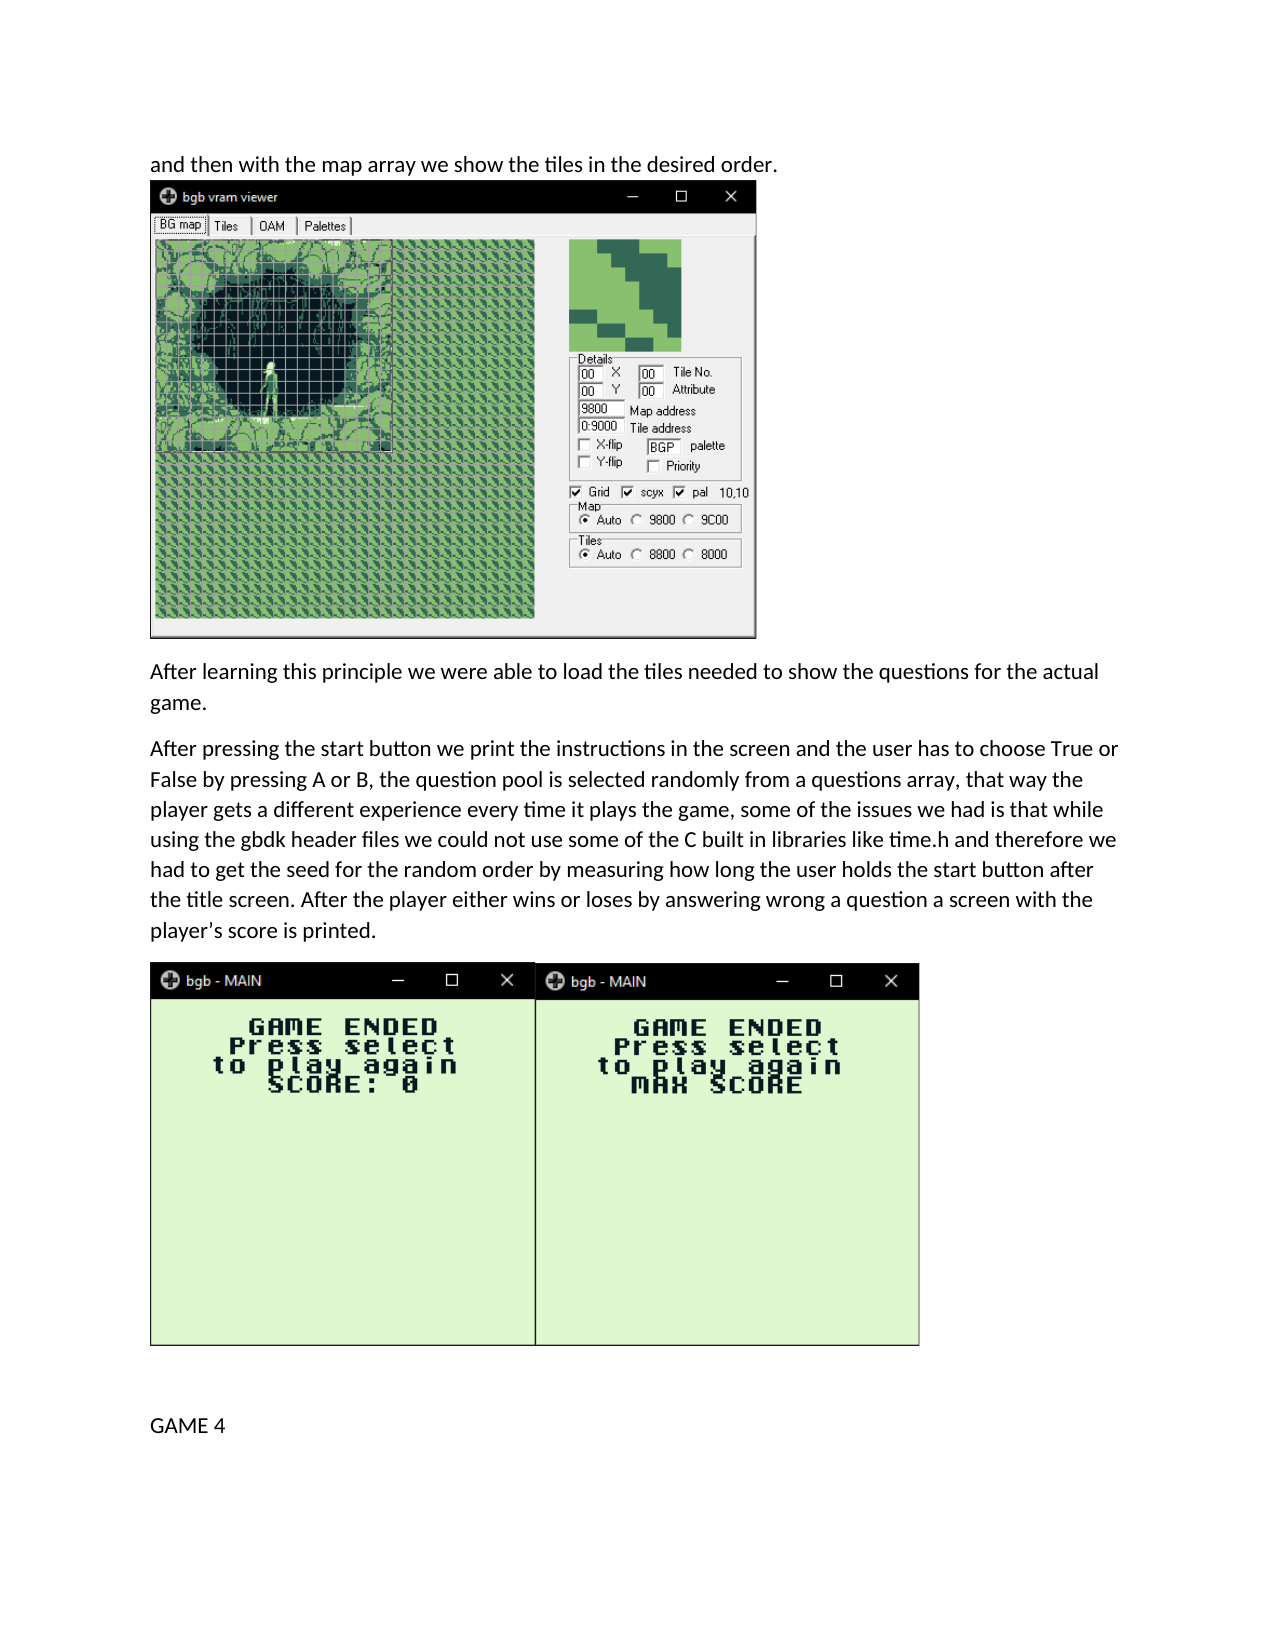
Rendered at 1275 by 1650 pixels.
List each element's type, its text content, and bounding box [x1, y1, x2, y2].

text After learning this principle we were able to load the tiles needed to show the questions for the actual game. [150, 657, 1125, 716]
picture [150, 962, 920, 1346]
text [150, 150, 1125, 639]
text After pressing the start button we print the instructions in the screen and the user has to choose True or False by pressing A or B, the question pool is selected randomly from a questions array, that way the player gets a different experience every time it plays the game, some of the issues we had is that while using the gbdk header files we could not use some of the C built in libraries like time.h and therefore we had to get the seed for the random order by measuring how long the user holds the start button after the title screen. After the player either wins or loses by answering wrong a question a screen with the player’s score is printed. [150, 734, 1125, 944]
text GAME 4 [150, 1411, 1125, 1439]
picture [150, 180, 757, 639]
